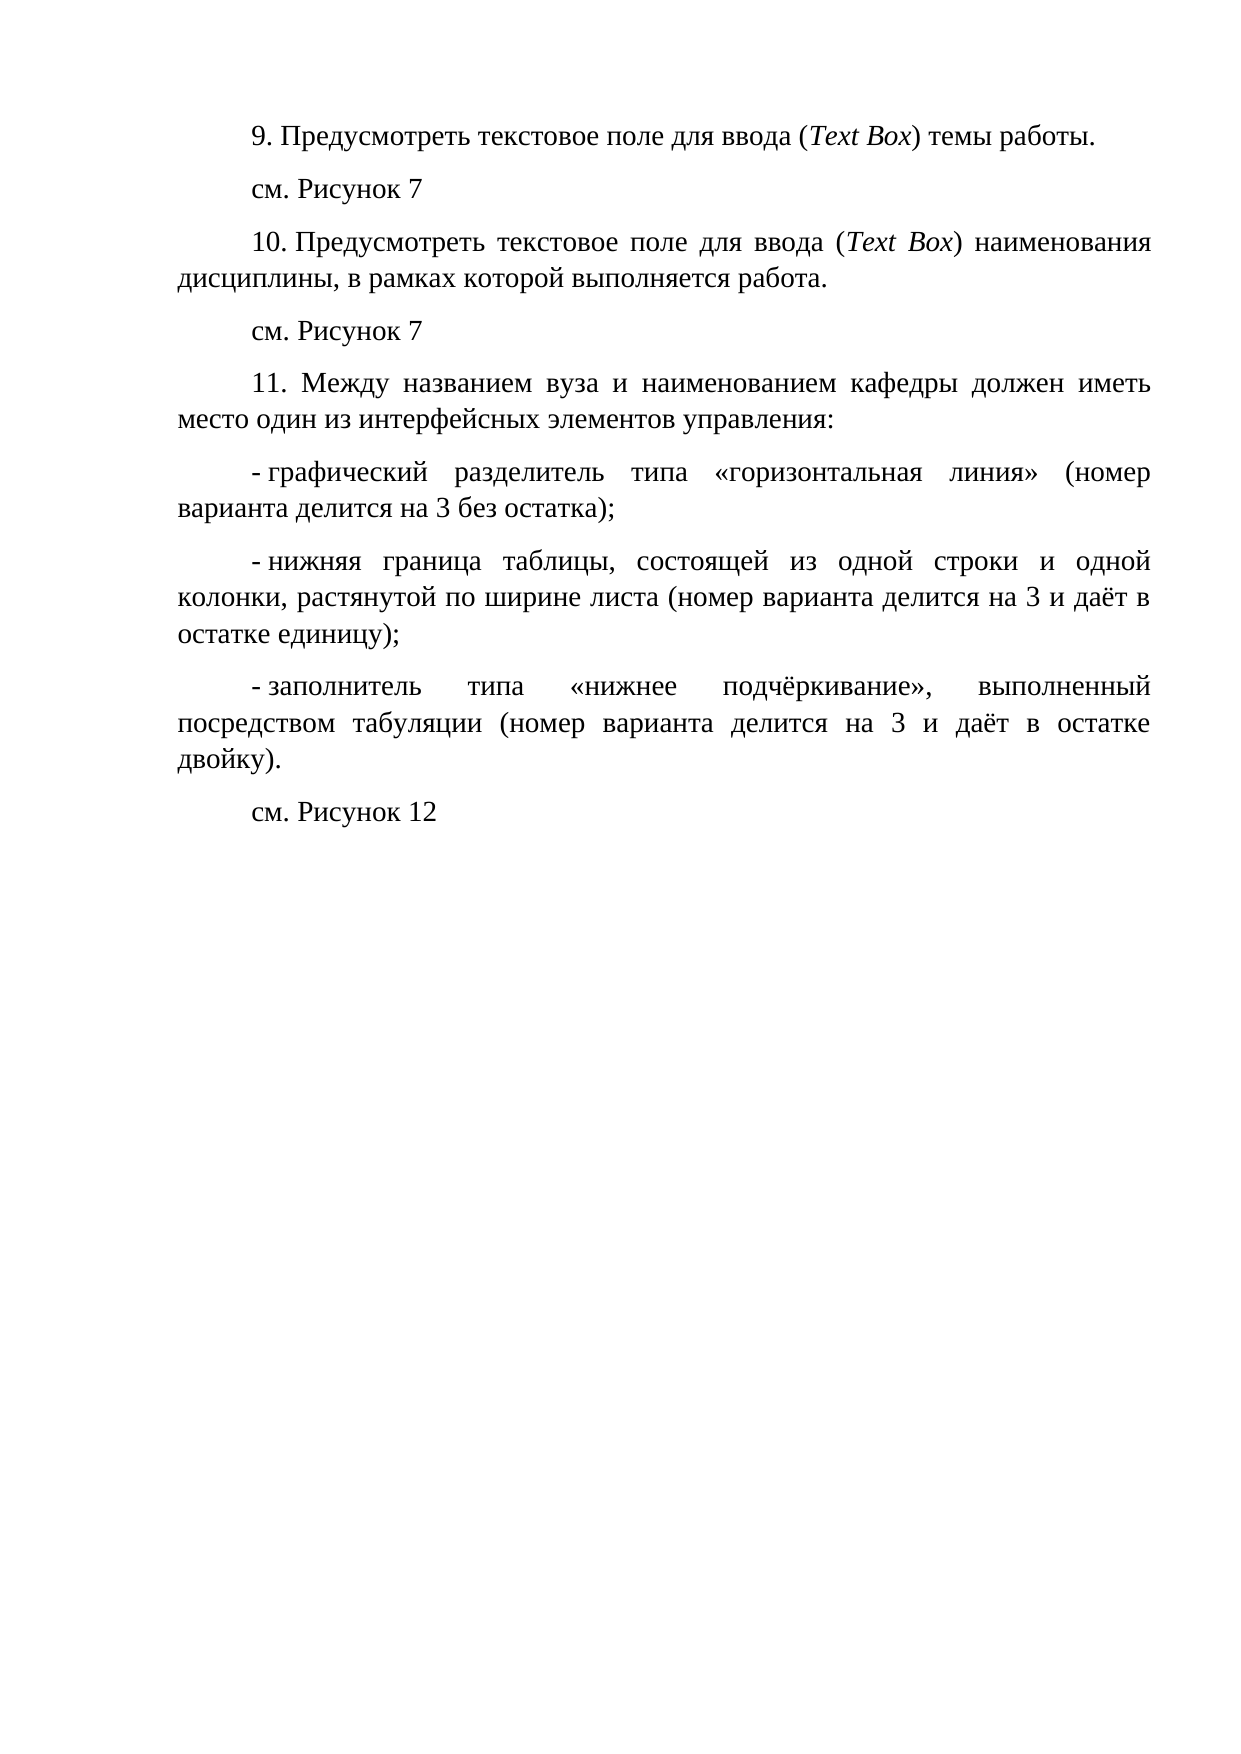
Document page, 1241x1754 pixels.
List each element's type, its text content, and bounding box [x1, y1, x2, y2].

text - графический разделитель типа «горизонтальная линия» (номер варианта делится на 3 без остатка); [177, 454, 1152, 524]
text см. Рисунок 12 [177, 794, 1152, 827]
text 10. Предусмотреть текстовое поле для ввода (Text Box) наименования дисциплины, в рамках которой выполняется работа. [177, 224, 1152, 293]
text см. Рисунок 7 [177, 171, 1152, 204]
text 11. Между названием вуза и наименованием кафедры должен иметь место один из интерфейсных элементов управления: [177, 366, 1152, 435]
text см. Рисунок 7 [177, 313, 1152, 346]
text - заполнитель типа «нижнее подчёркивание», выполненный посредством табуляции (номер варианта делится на 3 и даёт в остатке двойку). [177, 668, 1152, 774]
text - нижняя граница таблицы, состоящей из одной строки и одной колонки, растянутой по ширине листа (номер варианта делится на 3 и даёт в остатке единицу); [177, 543, 1152, 649]
text 9. Предусмотреть текстовое поле для ввода (Text Box) темы работы. [177, 118, 1152, 152]
